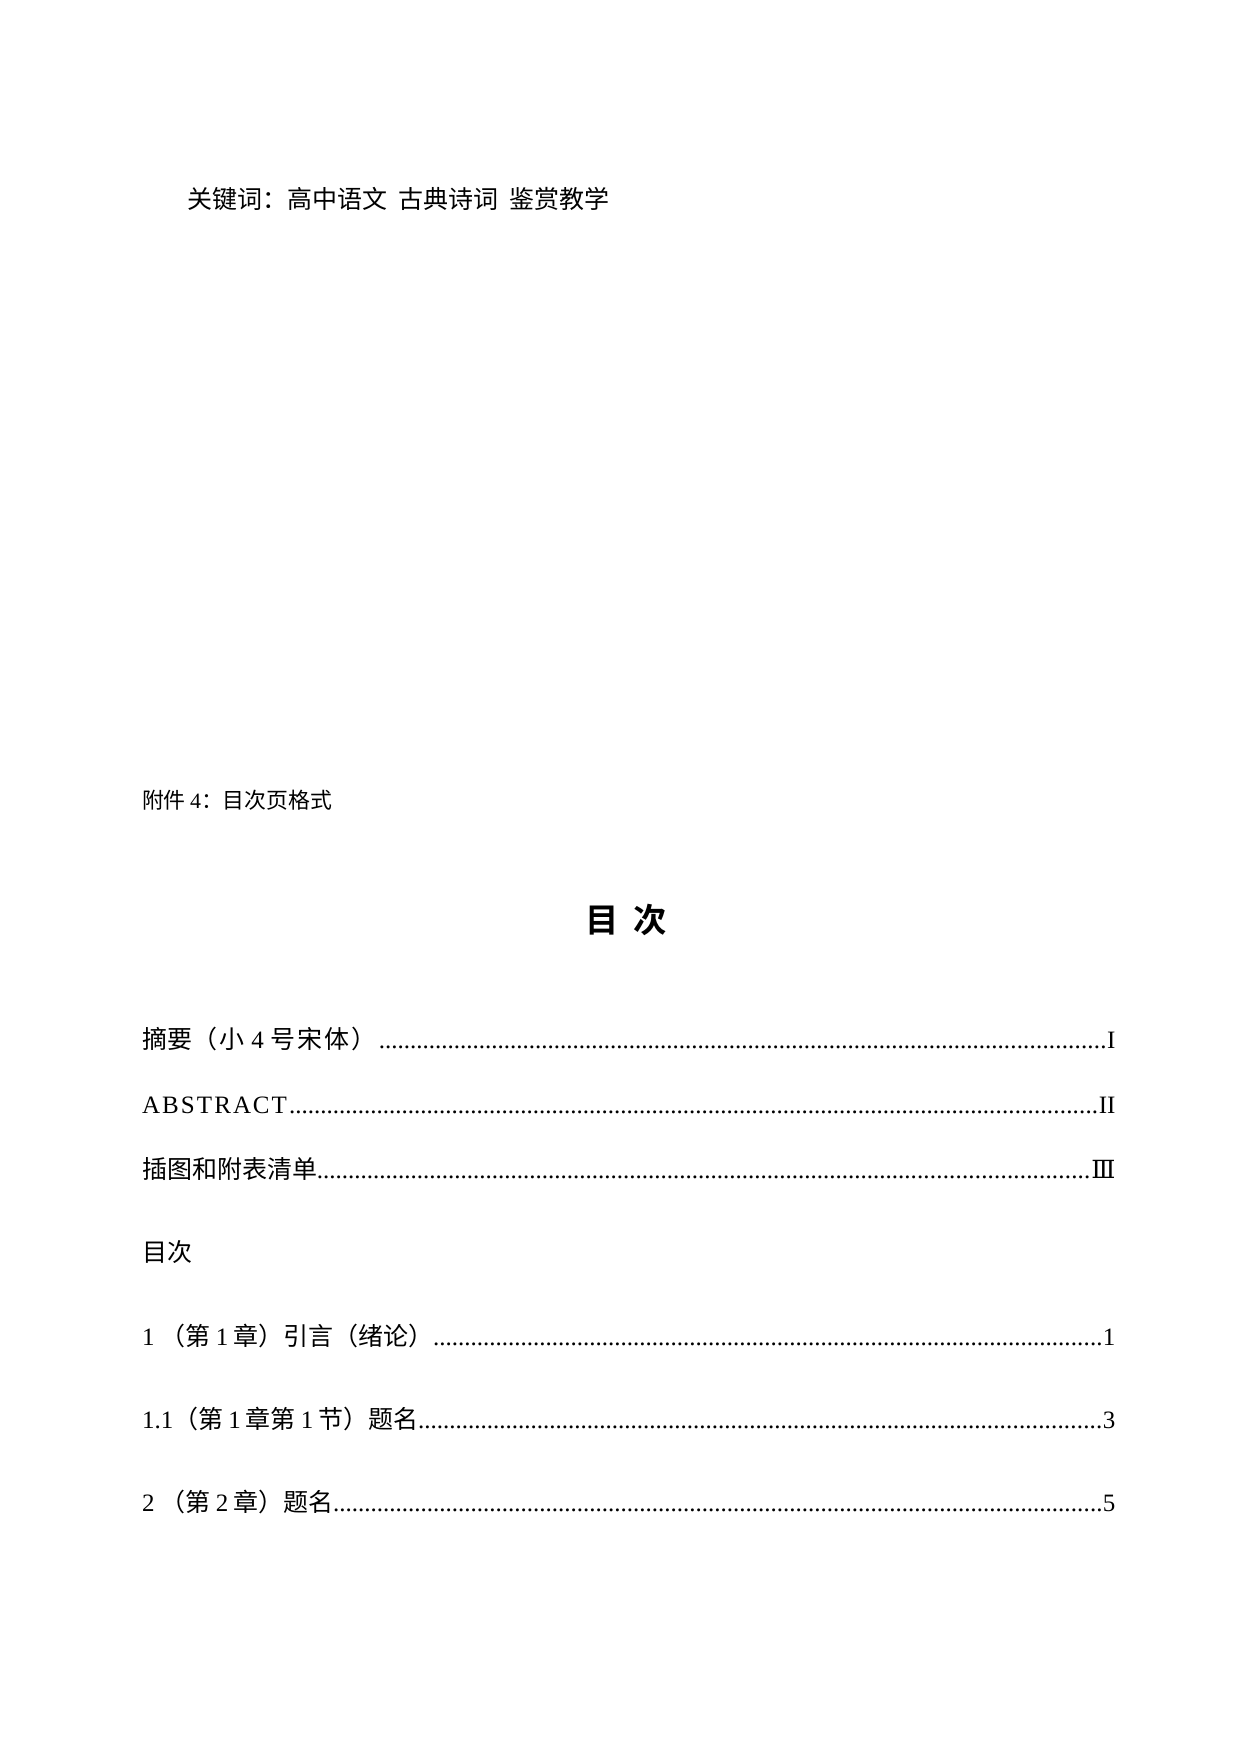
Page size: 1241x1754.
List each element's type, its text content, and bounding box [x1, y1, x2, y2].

text 关键词：高中语文 古典诗词 鉴赏教学 [142, 165, 1110, 230]
text 1 （第1章）引言（绪论） 1 [142, 1302, 1110, 1367]
text 2 （第2章）题名 5 [142, 1468, 1110, 1533]
text 摘要（小4号宋体） I [142, 1005, 1110, 1070]
text 插图和附表清单 Ⅲ [142, 1135, 1110, 1200]
text 目次 [142, 1218, 1110, 1283]
text 目 次 [142, 899, 1110, 940]
text ABSTRACT II [142, 1088, 1110, 1121]
text 1.1（第1章第1节）题名 3 [142, 1385, 1110, 1450]
text 附件4：目次页格式 [142, 783, 1110, 815]
